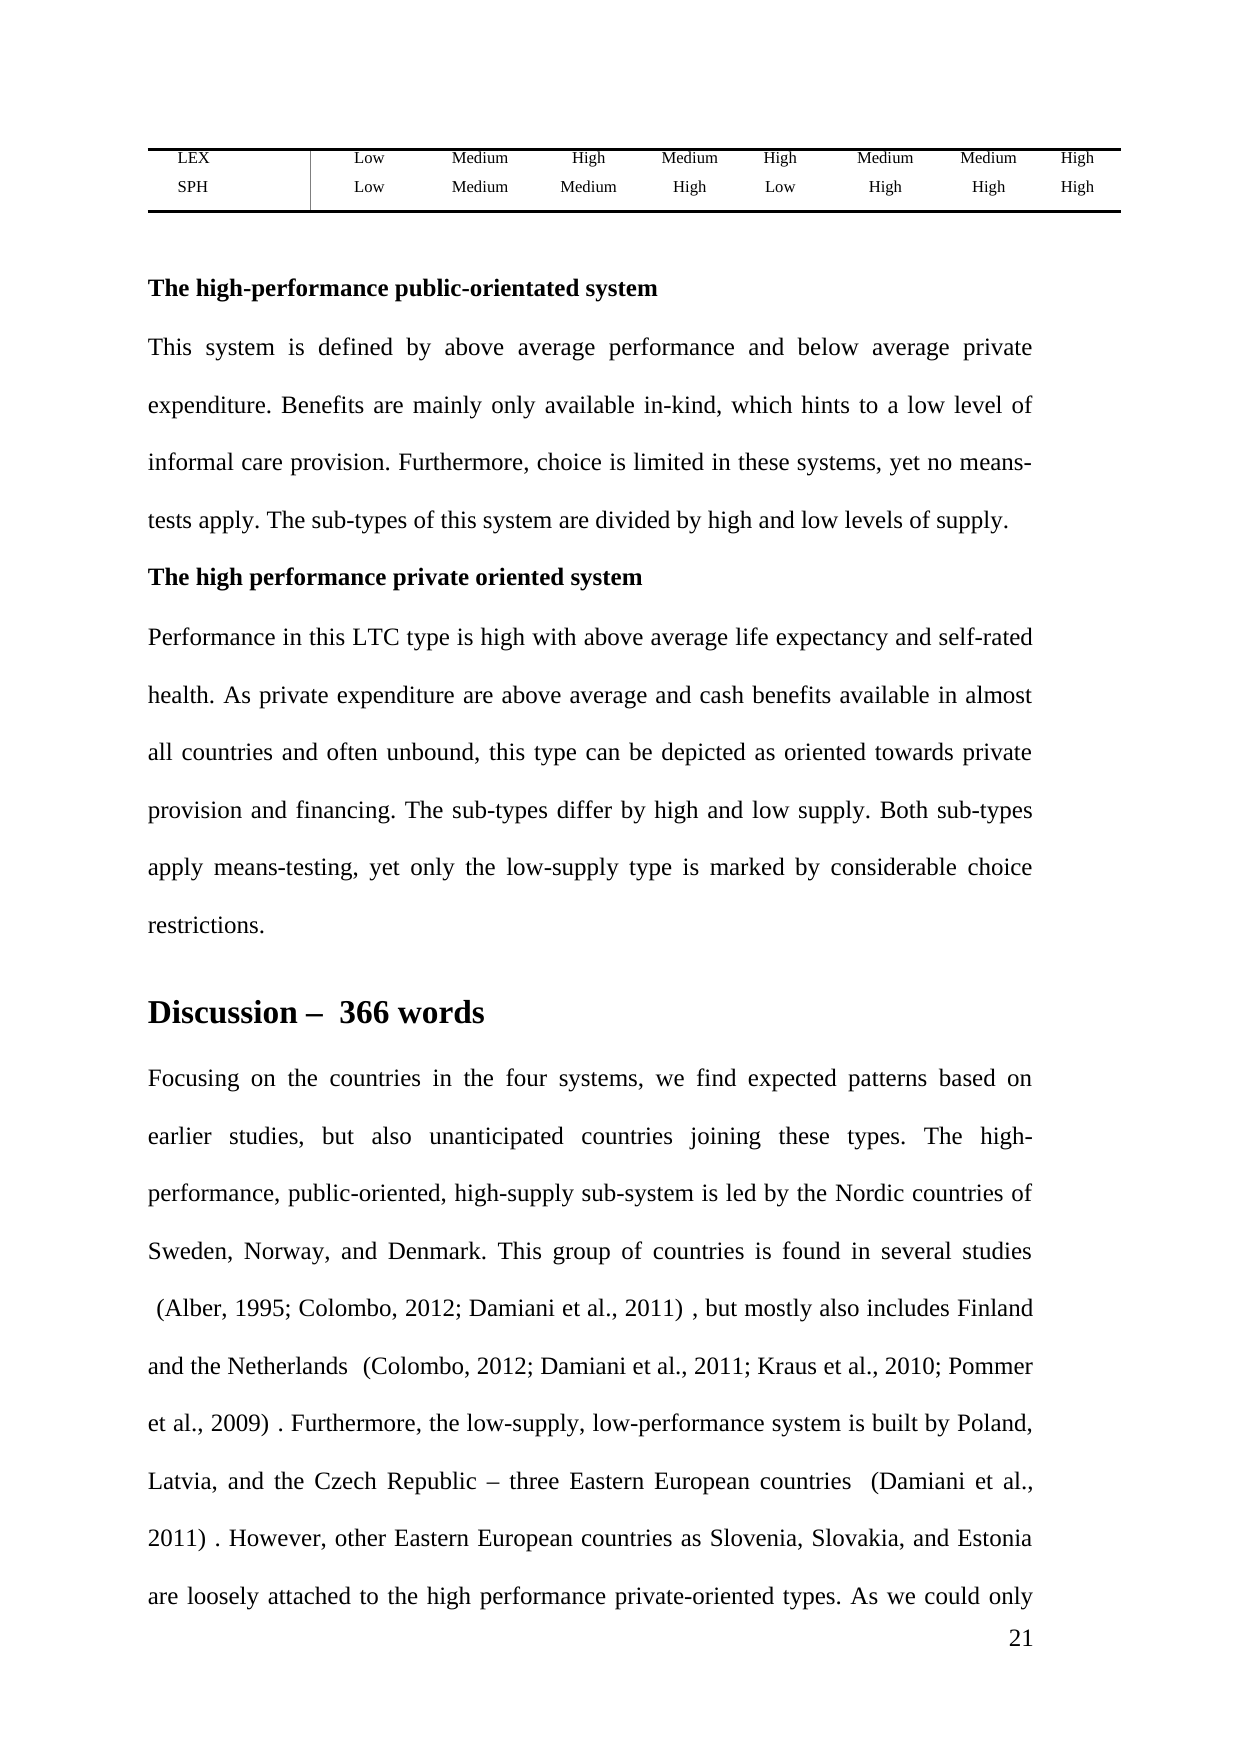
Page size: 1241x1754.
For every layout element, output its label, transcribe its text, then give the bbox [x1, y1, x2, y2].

text This system is defined by above average performance and below average private expenditure. Benefits are mainly only available in-kind, which hints to a low level of informal care provision. Furthermore, choice is limited in these systems, yet no means-tests apply. The sub-types of this system are divided by high and low levels of supply. [148, 332, 1034, 534]
table_cell High High [1033, 151, 1121, 210]
text The high-performance public-orientated system [148, 273, 1034, 301]
table_cell Medium Medium [428, 151, 532, 210]
text The high performance private oriented system [148, 562, 1034, 591]
table_cell High Medium [532, 151, 645, 210]
table_cell Medium High [645, 151, 734, 210]
table_cell Performance LEX SPH [148, 151, 310, 210]
table_cell Medium High [944, 151, 1033, 210]
text Performance in this LTC type is high with above average life expectancy and self-rated health. As private expenditure are above average and cash benefits available in almost all countries and often unbound, this type can be depicted as oriented towards private provision and financing. The sub-types differ by high and low supply. Both sub-types apply means-testing, yet only the low-supply type is marked by considerable choice restrictions. [148, 622, 1034, 938]
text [148, 1063, 1034, 1609]
subtitle Discussion – 366 words [148, 992, 916, 1031]
table_cell Medium High [826, 151, 944, 210]
table_cell Low Low [311, 151, 428, 210]
table_cell High Low [734, 151, 826, 210]
